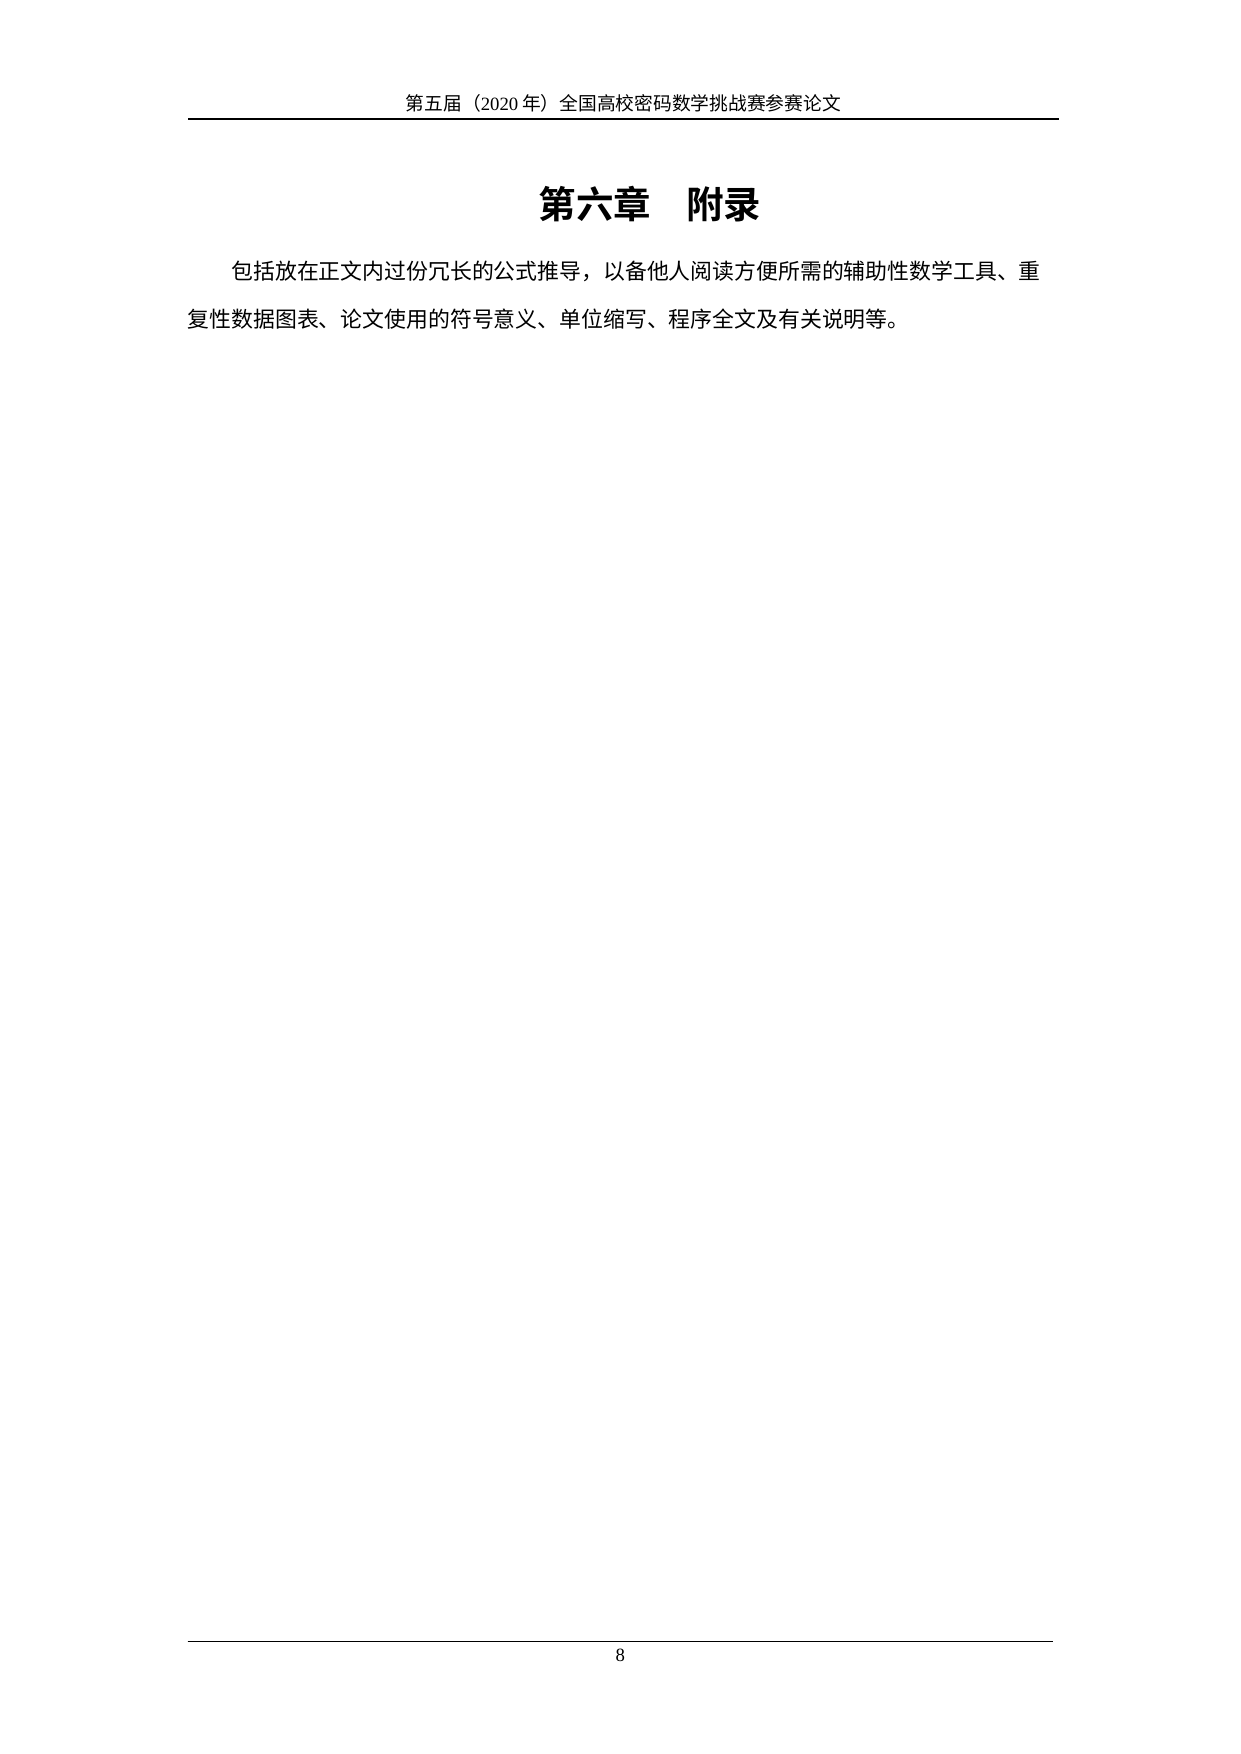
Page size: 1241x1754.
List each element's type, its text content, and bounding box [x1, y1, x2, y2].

subtitle 附录 [247, 175, 1053, 229]
text 包括放在正文内过份冗长的公式推导，以备他人阅读方便所需的辅助性数学工具、重复性数据图表、论文使用的符号意义、单位缩写、程序全文及有关说明等。 [187, 254, 1053, 333]
